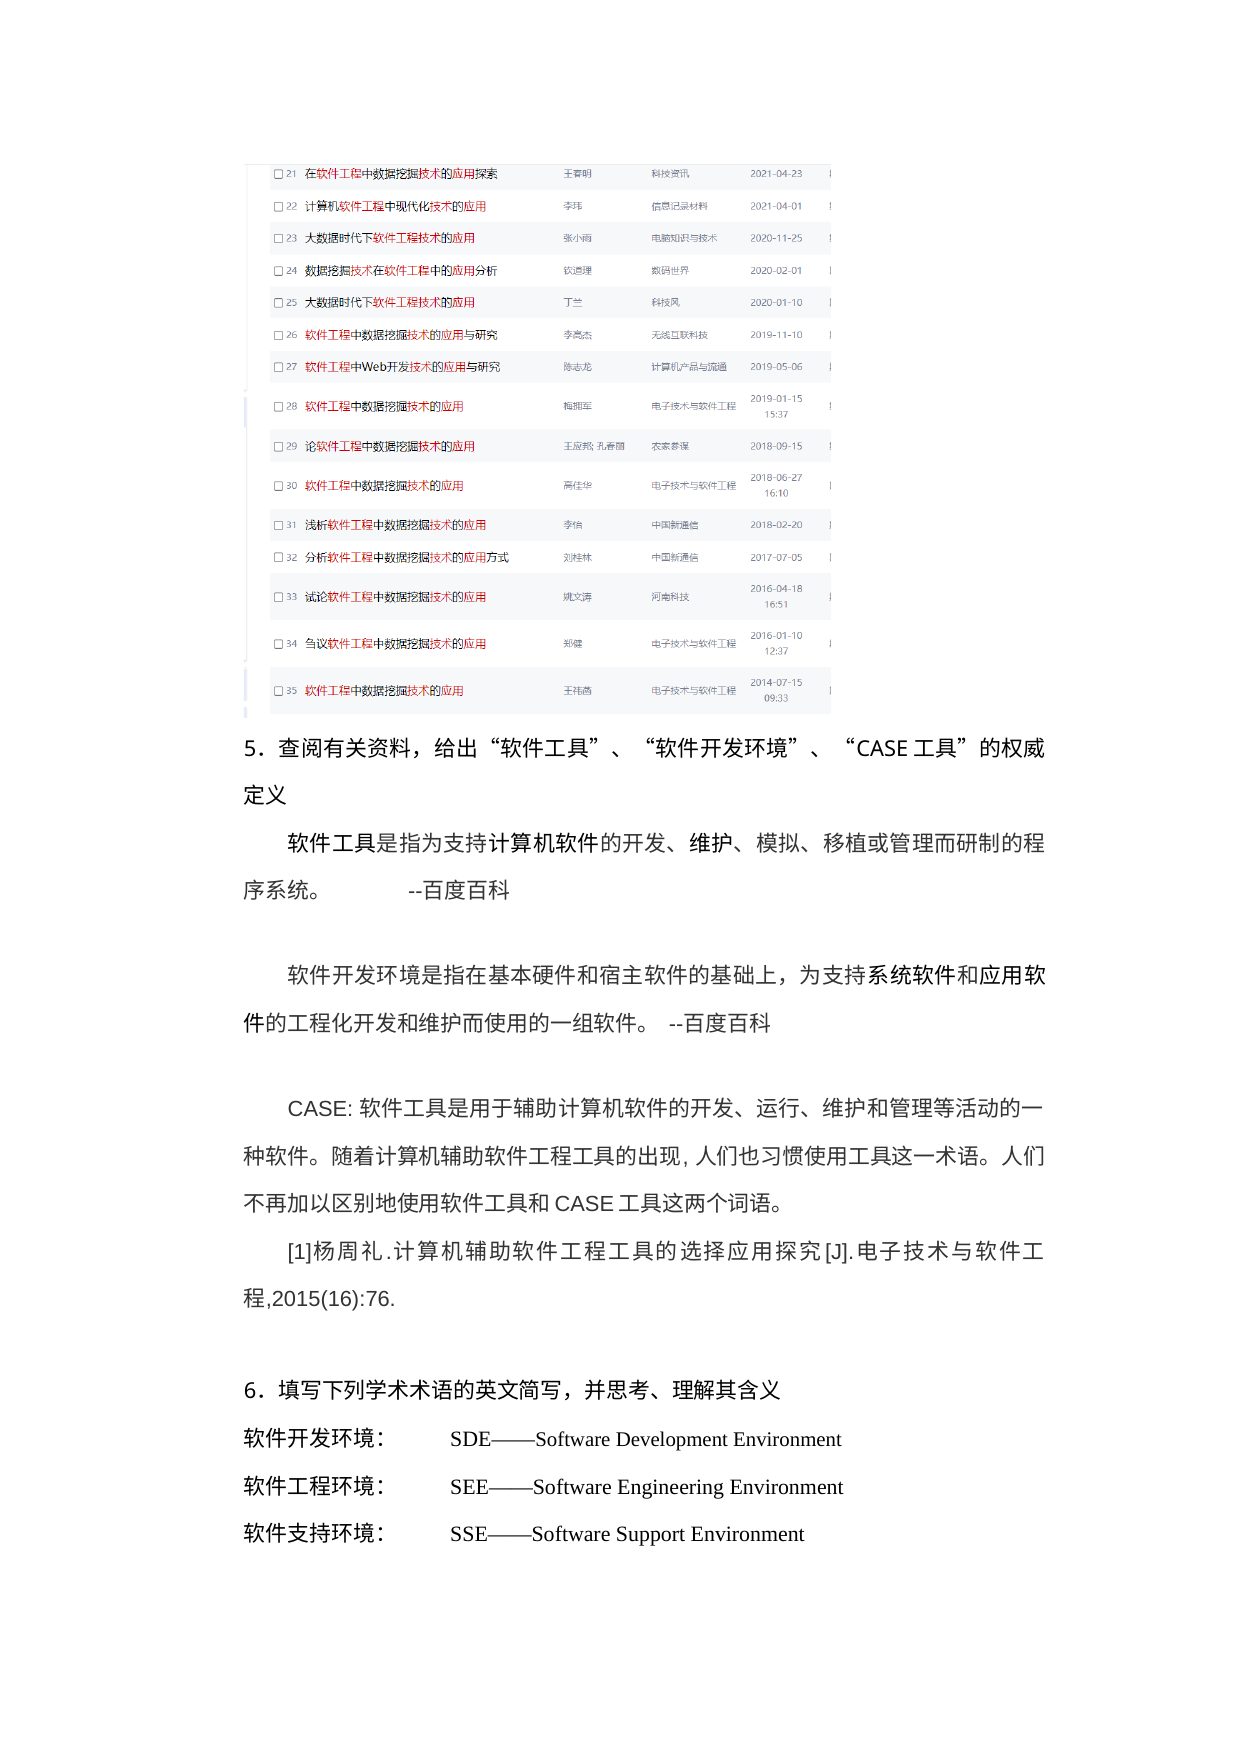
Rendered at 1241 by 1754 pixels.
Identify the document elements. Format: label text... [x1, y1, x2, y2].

text 软件工具是指为支持计算机软件的开发、维护、模拟、移植或管理而研制的程序系统。 --百度百科 [244, 826, 1046, 905]
text 6．填写下列学术术语的英文简写，并思考、理解其含义 [244, 1373, 1046, 1405]
text 5．查阅有关资料，给出“软件工具”、“软件开发环境”、“CASE工具”的权威定义 [244, 731, 1046, 810]
text 软件开发环境是指在基本硬件和宿主软件的基础上，为支持系统软件和应用软件的工程化开发和维护而使用的一组软件。 --百度百科 [244, 958, 1046, 1038]
text 软件开发环境： SDE——Software Development Environment [244, 1421, 1046, 1453]
picture [243, 162, 831, 718]
text 软件工程环境： SEE——Software Engineering Environment [244, 1469, 1046, 1500]
text CASE: 软件工具是用于辅助计算机软件的开发、运行、维护和管理等活动的一种软件。随着计算机辅助软件工程工具的出现, 人们也习惯使用工具这一术语。人们不再加以区别地使用软件工具和CASE工具这两个词语。 [244, 1091, 1046, 1218]
text 软件支持环境： SSE——Software Support Environment [244, 1516, 1046, 1548]
text [1]杨周礼.计算机辅助软件工程工具的选择应用探究[J].电子技术与软件工程,2015(16):76. [244, 1234, 1046, 1313]
